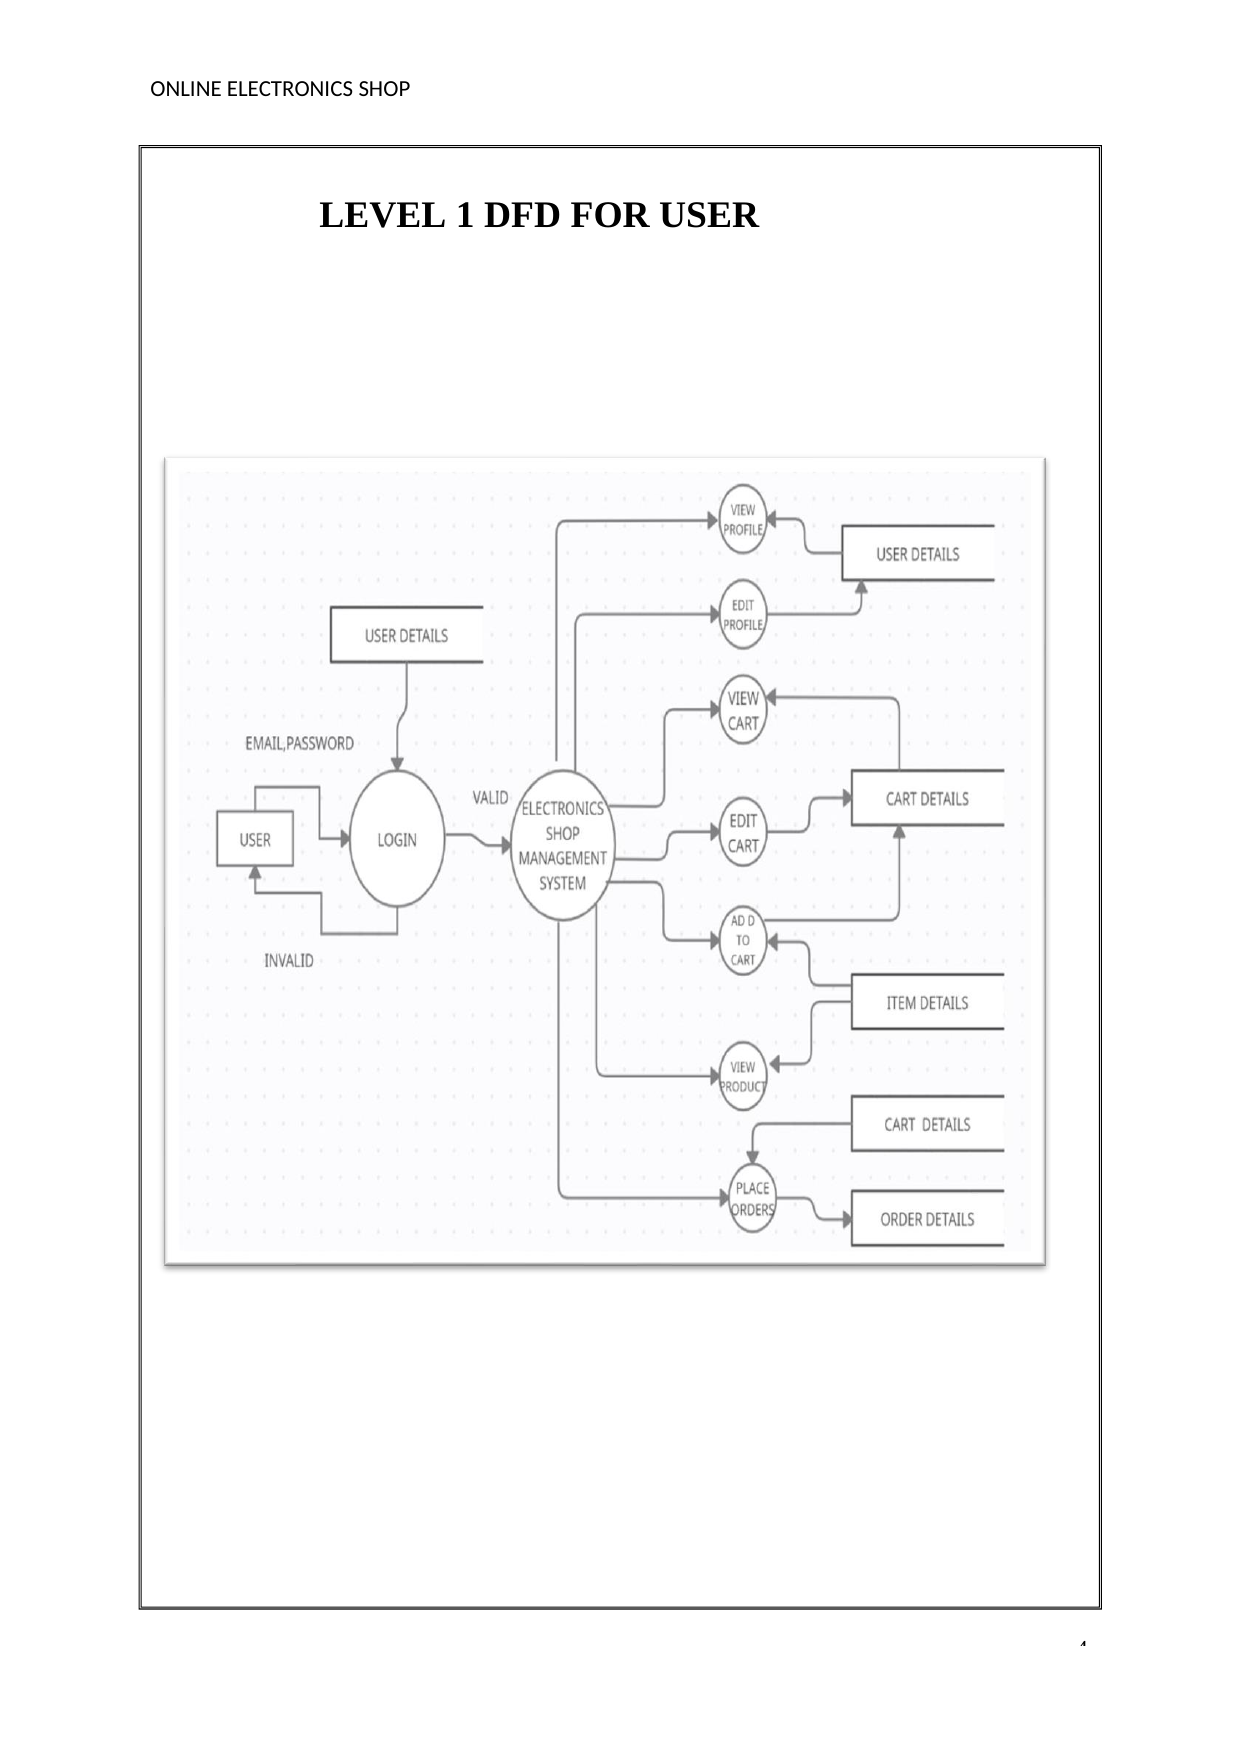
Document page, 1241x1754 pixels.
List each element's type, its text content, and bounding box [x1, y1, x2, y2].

subtitle LEVEL 1 DFD FOR USER [319, 192, 1113, 236]
picture [157, 453, 1052, 1275]
